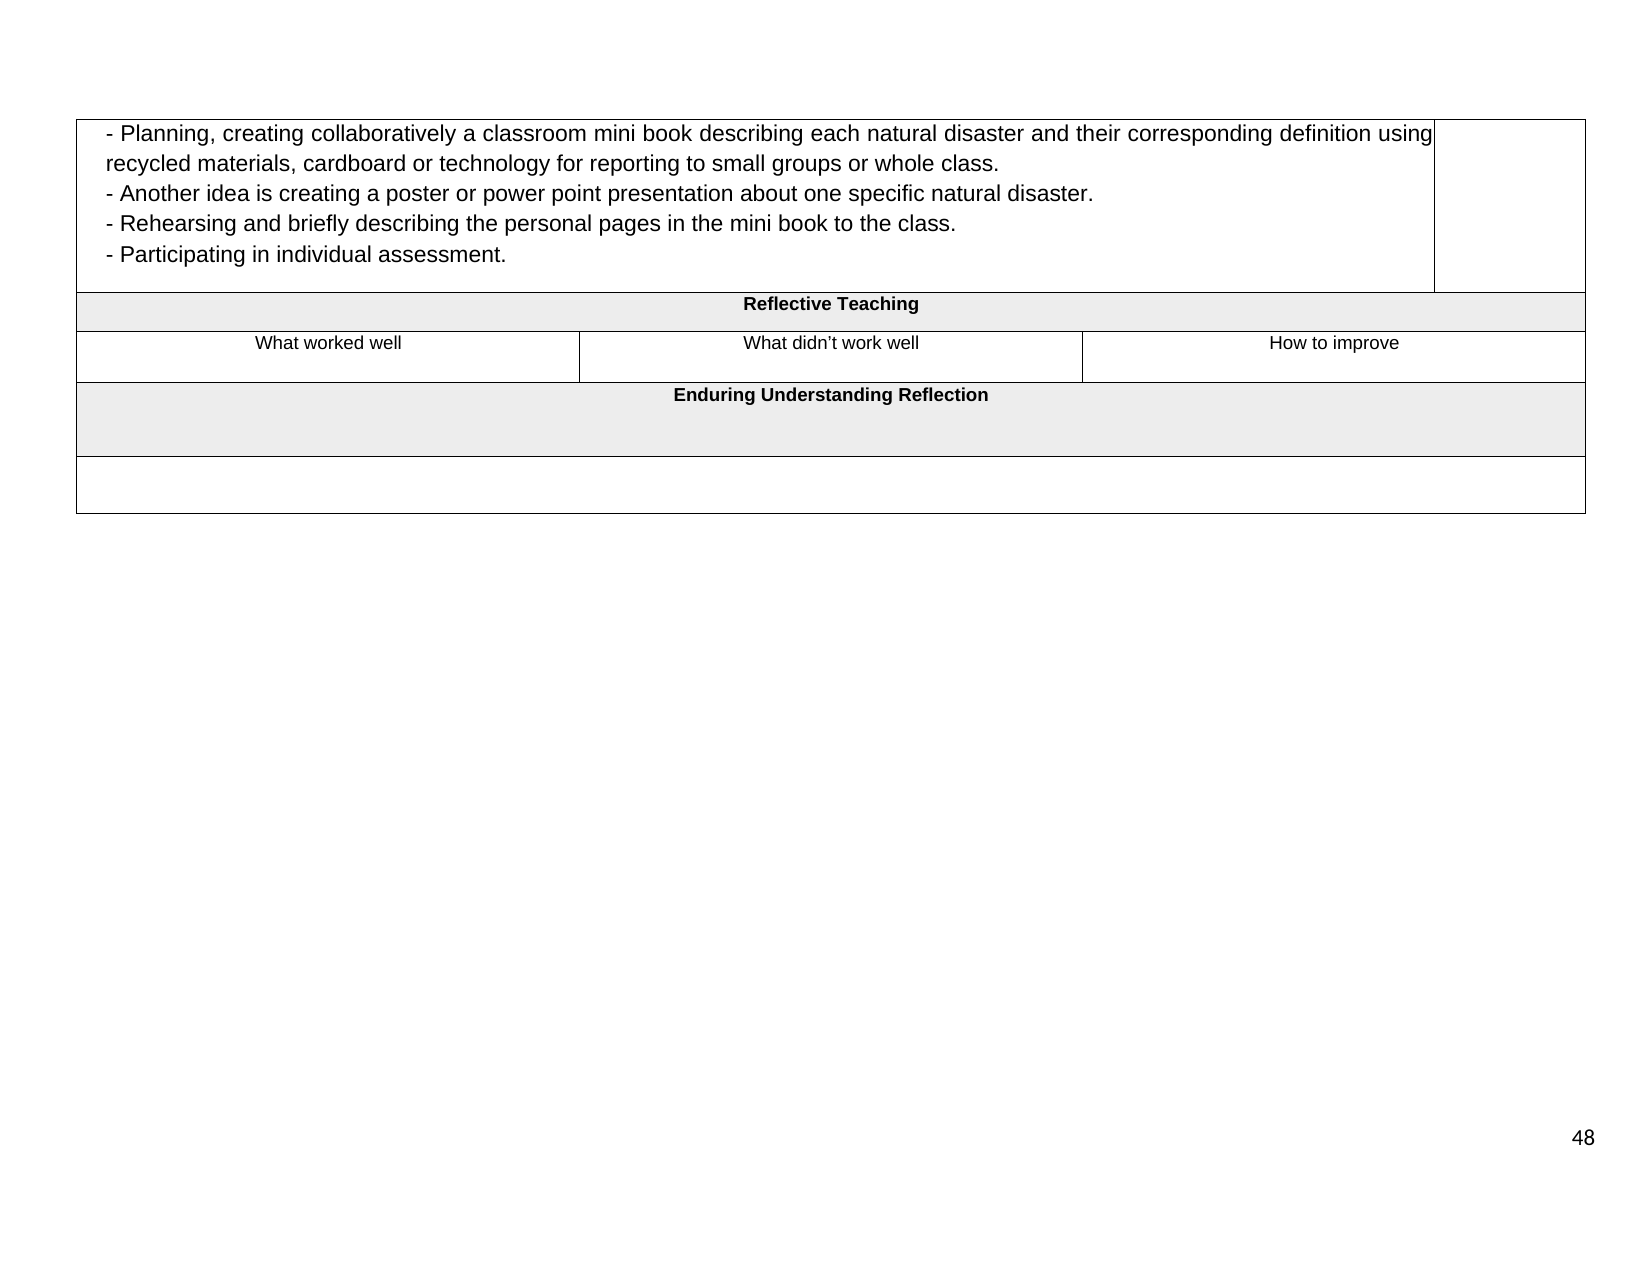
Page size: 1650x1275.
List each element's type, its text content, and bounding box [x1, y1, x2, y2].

table_cell Enduring Understanding Reflection [77, 383, 1585, 456]
table_cell - Planning, creating collaboratively a classroom mini book describing each natural disaster and their corresponding definition using recycled materials, cardboard or technology for reporting to small groups or whole class. - Another idea is creating a poster or power point presentation about one specific natural disaster. - Rehearsing and briefly describing the personal pages in the mini book to the class. - Participating in individual assessment. [77, 120, 1434, 292]
table_cell Reflective Teaching [77, 293, 1585, 331]
table_cell How to improve [1083, 332, 1585, 382]
table_cell What didn’t work well [580, 332, 1082, 382]
table_cell [1435, 120, 1585, 292]
table_cell [77, 457, 1585, 513]
table_cell What worked well [77, 332, 579, 382]
